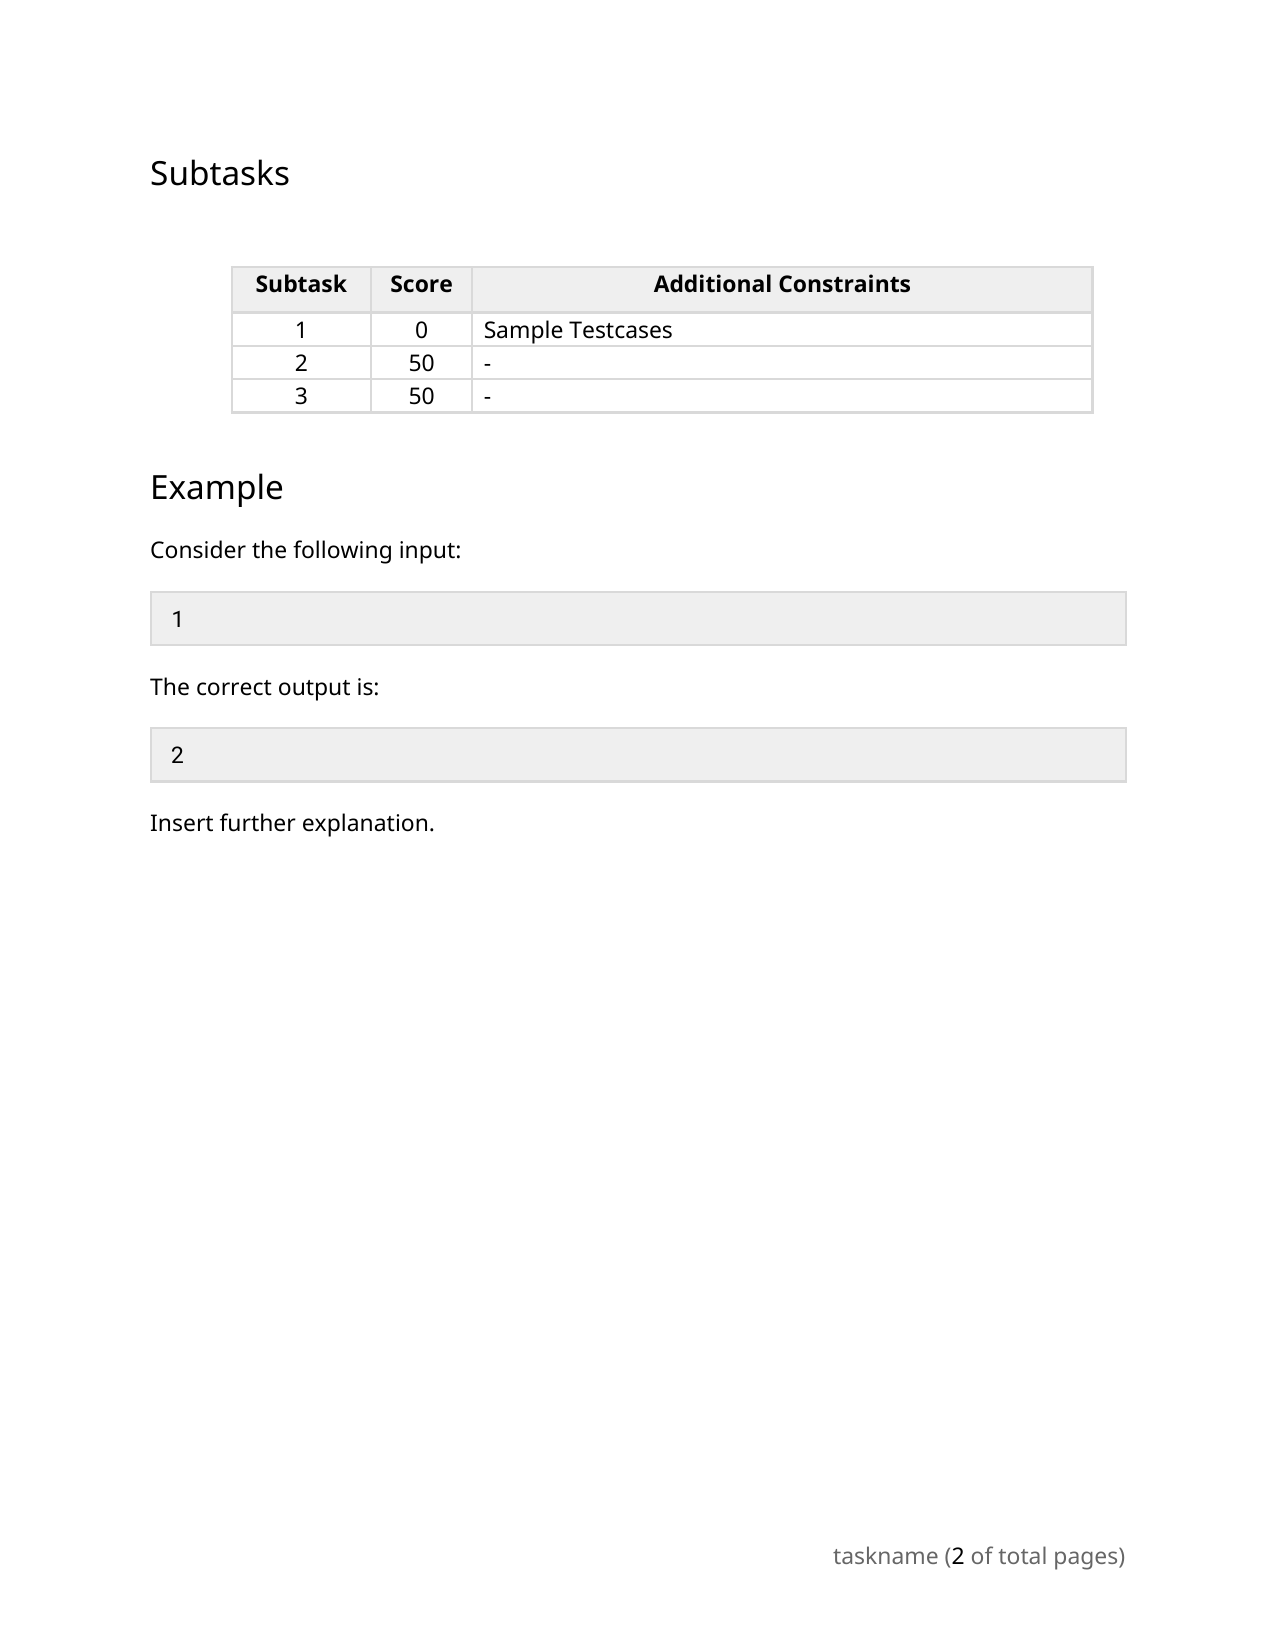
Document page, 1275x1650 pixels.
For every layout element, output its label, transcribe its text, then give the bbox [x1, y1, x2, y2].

table_header Subtask [233, 268, 370, 311]
table_cell 50 [372, 347, 471, 378]
table_cell Sample Testcases [473, 314, 1091, 345]
table_cell 0 [372, 314, 471, 345]
text The correct output is: [150, 671, 1125, 702]
table_cell 1 [233, 314, 370, 345]
table_header 1 [152, 593, 1125, 644]
subtitle Example [150, 343, 1062, 509]
table_cell - [473, 347, 1091, 378]
table_header Score [372, 268, 471, 311]
table_cell 2 [233, 347, 370, 378]
table_cell 3 [233, 380, 370, 411]
table_cell 50 [372, 380, 471, 411]
text Insert further explanation. [150, 807, 1125, 839]
table_header 2 [152, 729, 1125, 780]
subtitle Subtasks [150, 150, 1062, 241]
table_cell - [473, 380, 1091, 411]
text Consider the following input: [150, 534, 1125, 566]
table_header Additional Constraints [473, 268, 1091, 311]
